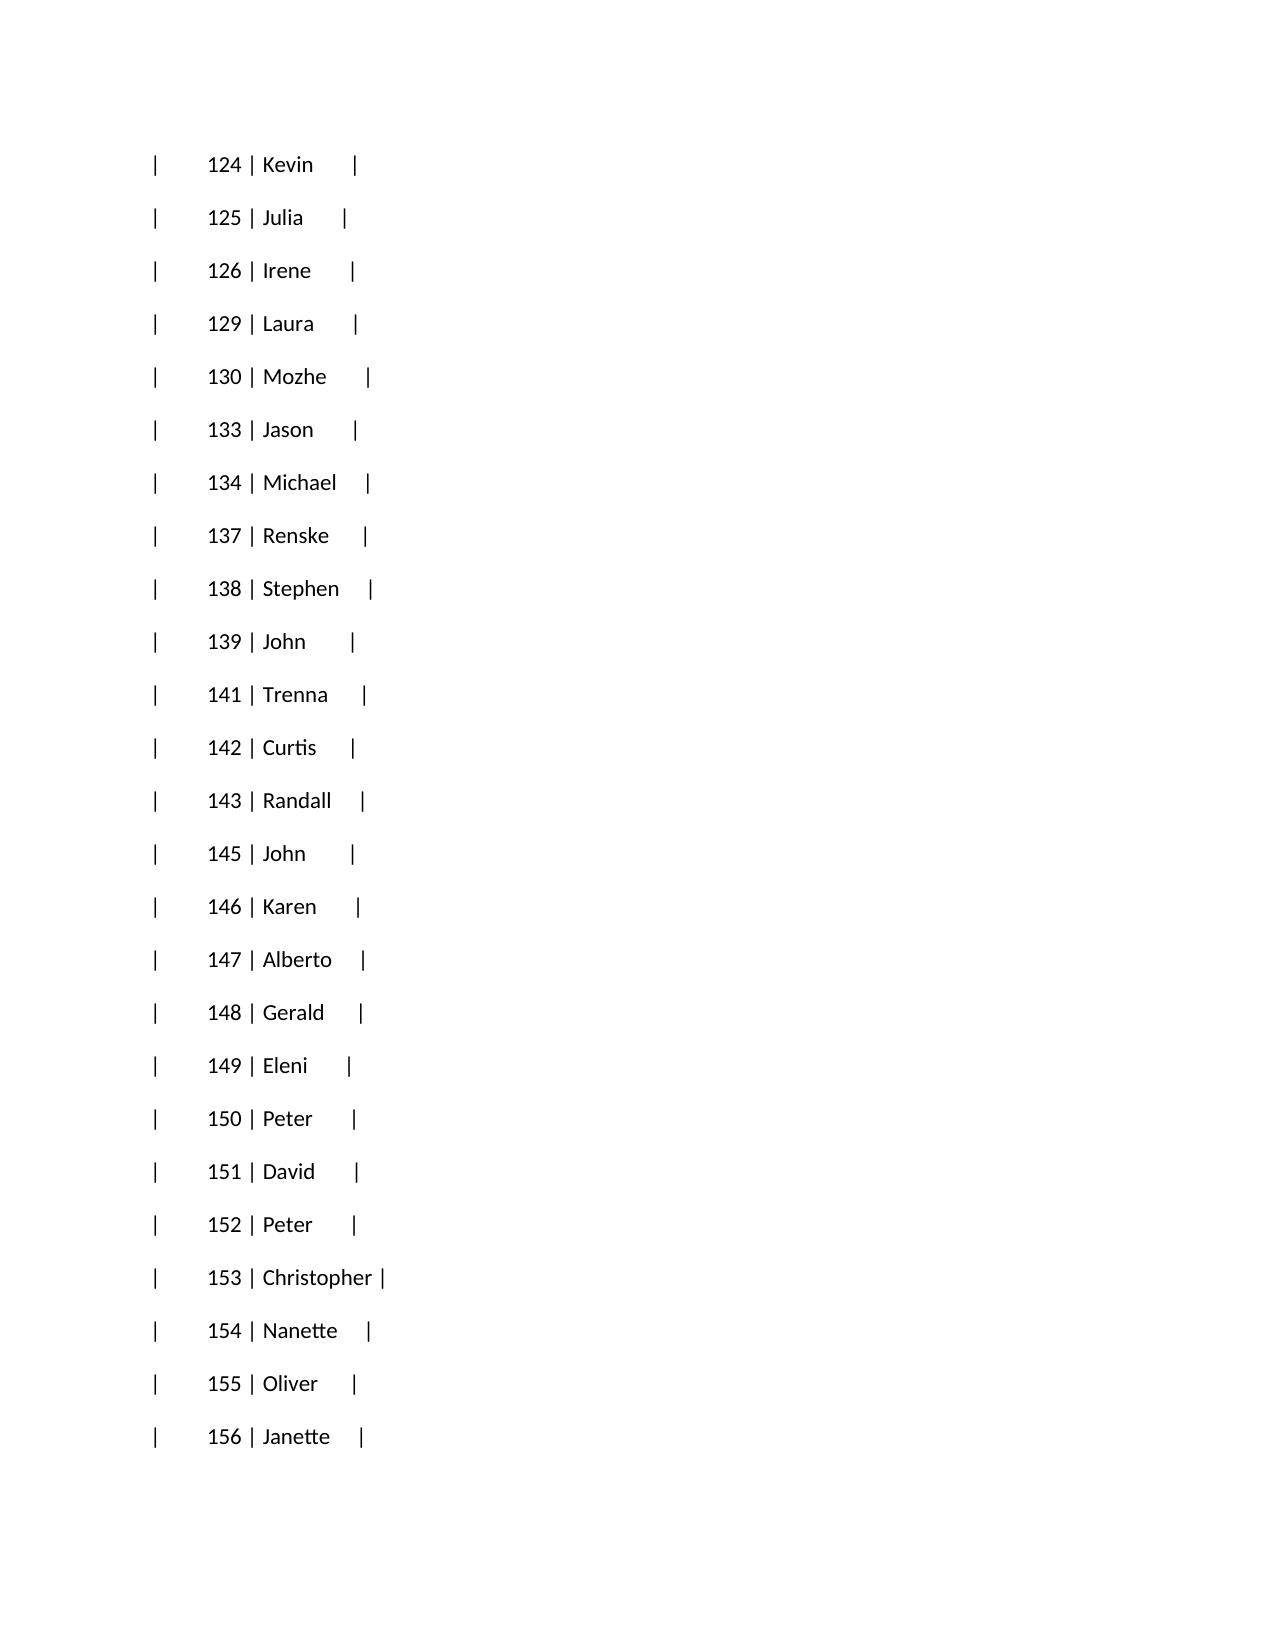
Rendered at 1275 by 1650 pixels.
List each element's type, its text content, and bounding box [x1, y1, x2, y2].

text | 143 | Randall | [150, 786, 1125, 814]
text | 142 | Curtis | [150, 733, 1125, 761]
text | 138 | Stephen | [150, 574, 1125, 602]
text | 133 | Jason | [150, 415, 1125, 443]
text | 124 | Kevin | [150, 150, 1125, 178]
text | 145 | John | [150, 839, 1125, 867]
text | 134 | Michael | [150, 468, 1125, 496]
text | 146 | Karen | [150, 892, 1125, 920]
text | 141 | Trenna | [150, 680, 1125, 708]
text | 155 | Oliver | [150, 1369, 1125, 1397]
text | 125 | Julia | [150, 203, 1125, 231]
text | 152 | Peter | [150, 1210, 1125, 1238]
text | 130 | Mozhe | [150, 362, 1125, 390]
text | 137 | Renske | [150, 521, 1125, 549]
text | 151 | David | [150, 1157, 1125, 1185]
text | 149 | Eleni | [150, 1051, 1125, 1079]
text | 148 | Gerald | [150, 998, 1125, 1026]
text | 156 | Janette | [150, 1422, 1125, 1451]
text | 126 | Irene | [150, 256, 1125, 284]
text | 139 | John | [150, 627, 1125, 655]
text | 147 | Alberto | [150, 945, 1125, 973]
text | 154 | Nanette | [150, 1316, 1125, 1344]
text | 150 | Peter | [150, 1104, 1125, 1132]
text | 129 | Laura | [150, 309, 1125, 337]
text | 153 | Christopher | [150, 1263, 1125, 1291]
